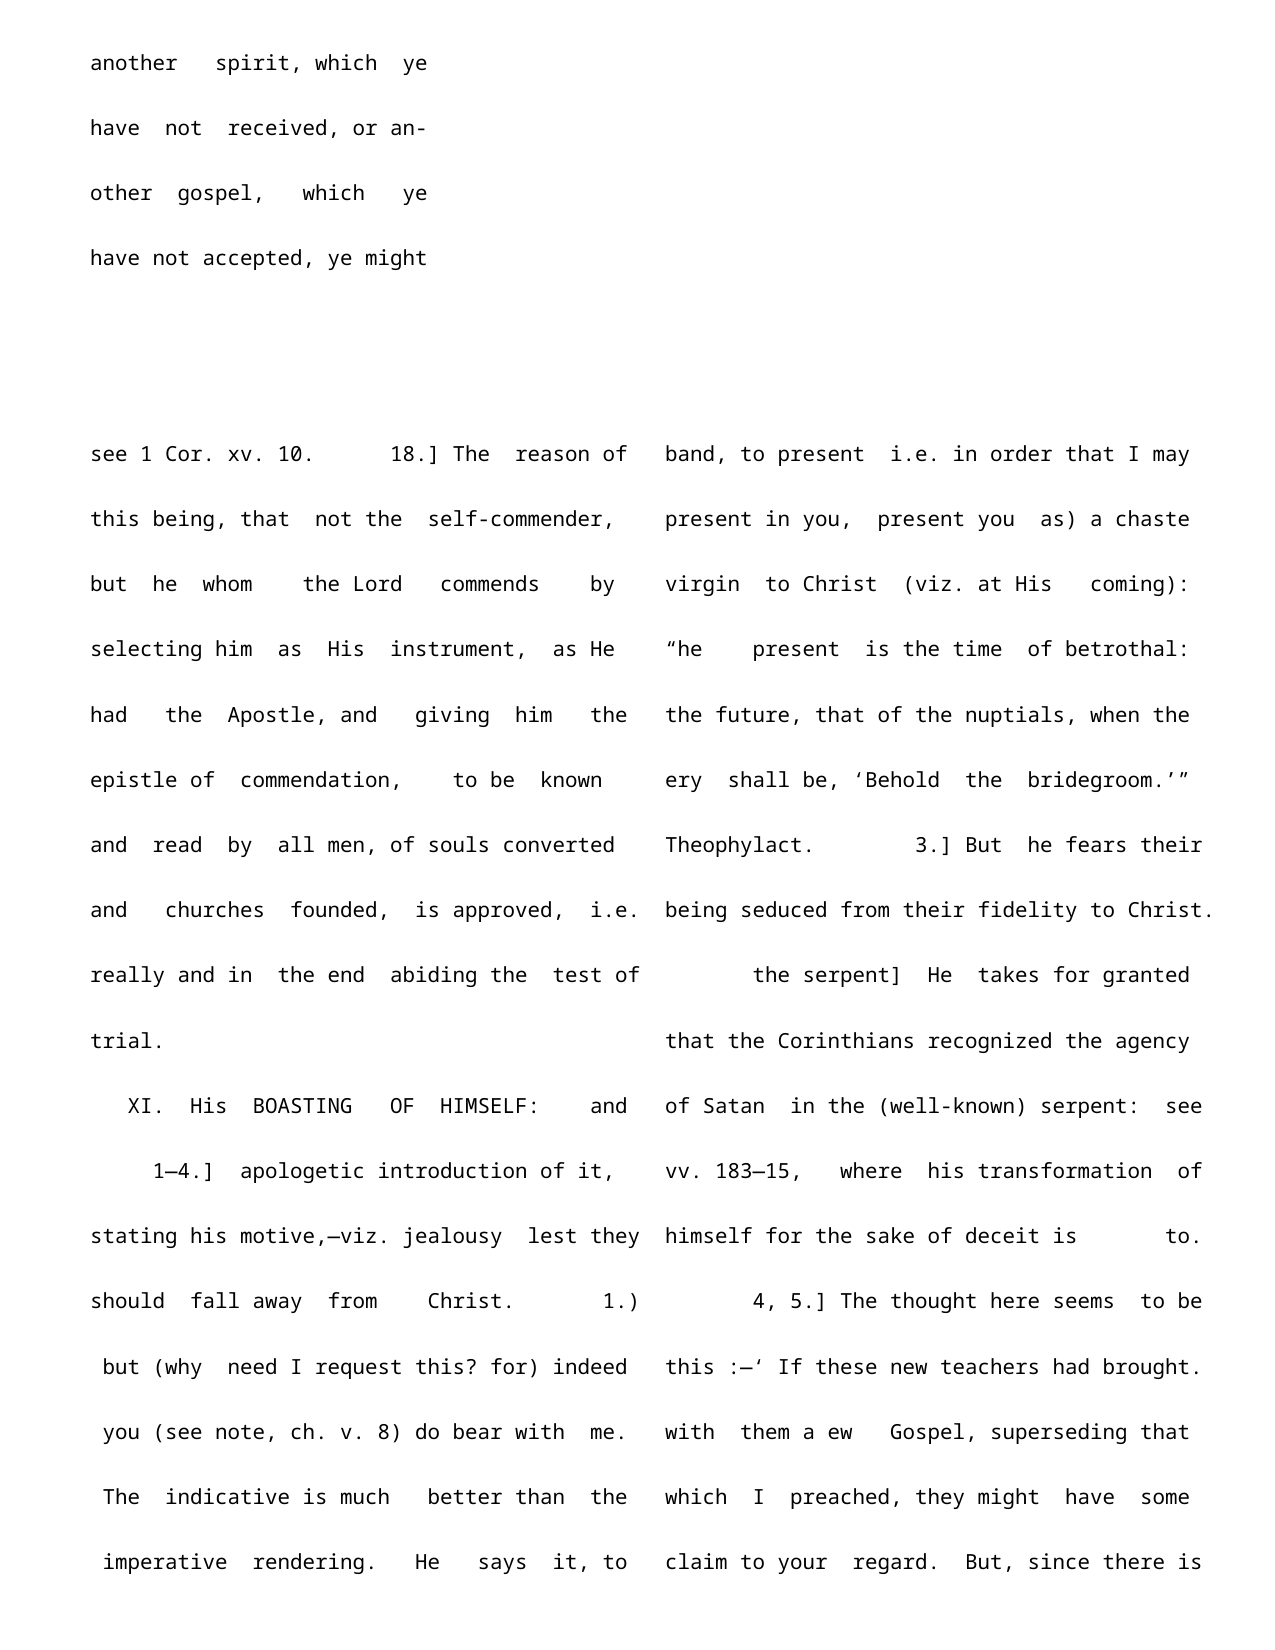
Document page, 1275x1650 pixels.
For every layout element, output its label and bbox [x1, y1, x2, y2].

text [15, 15, 1260, 1608]
